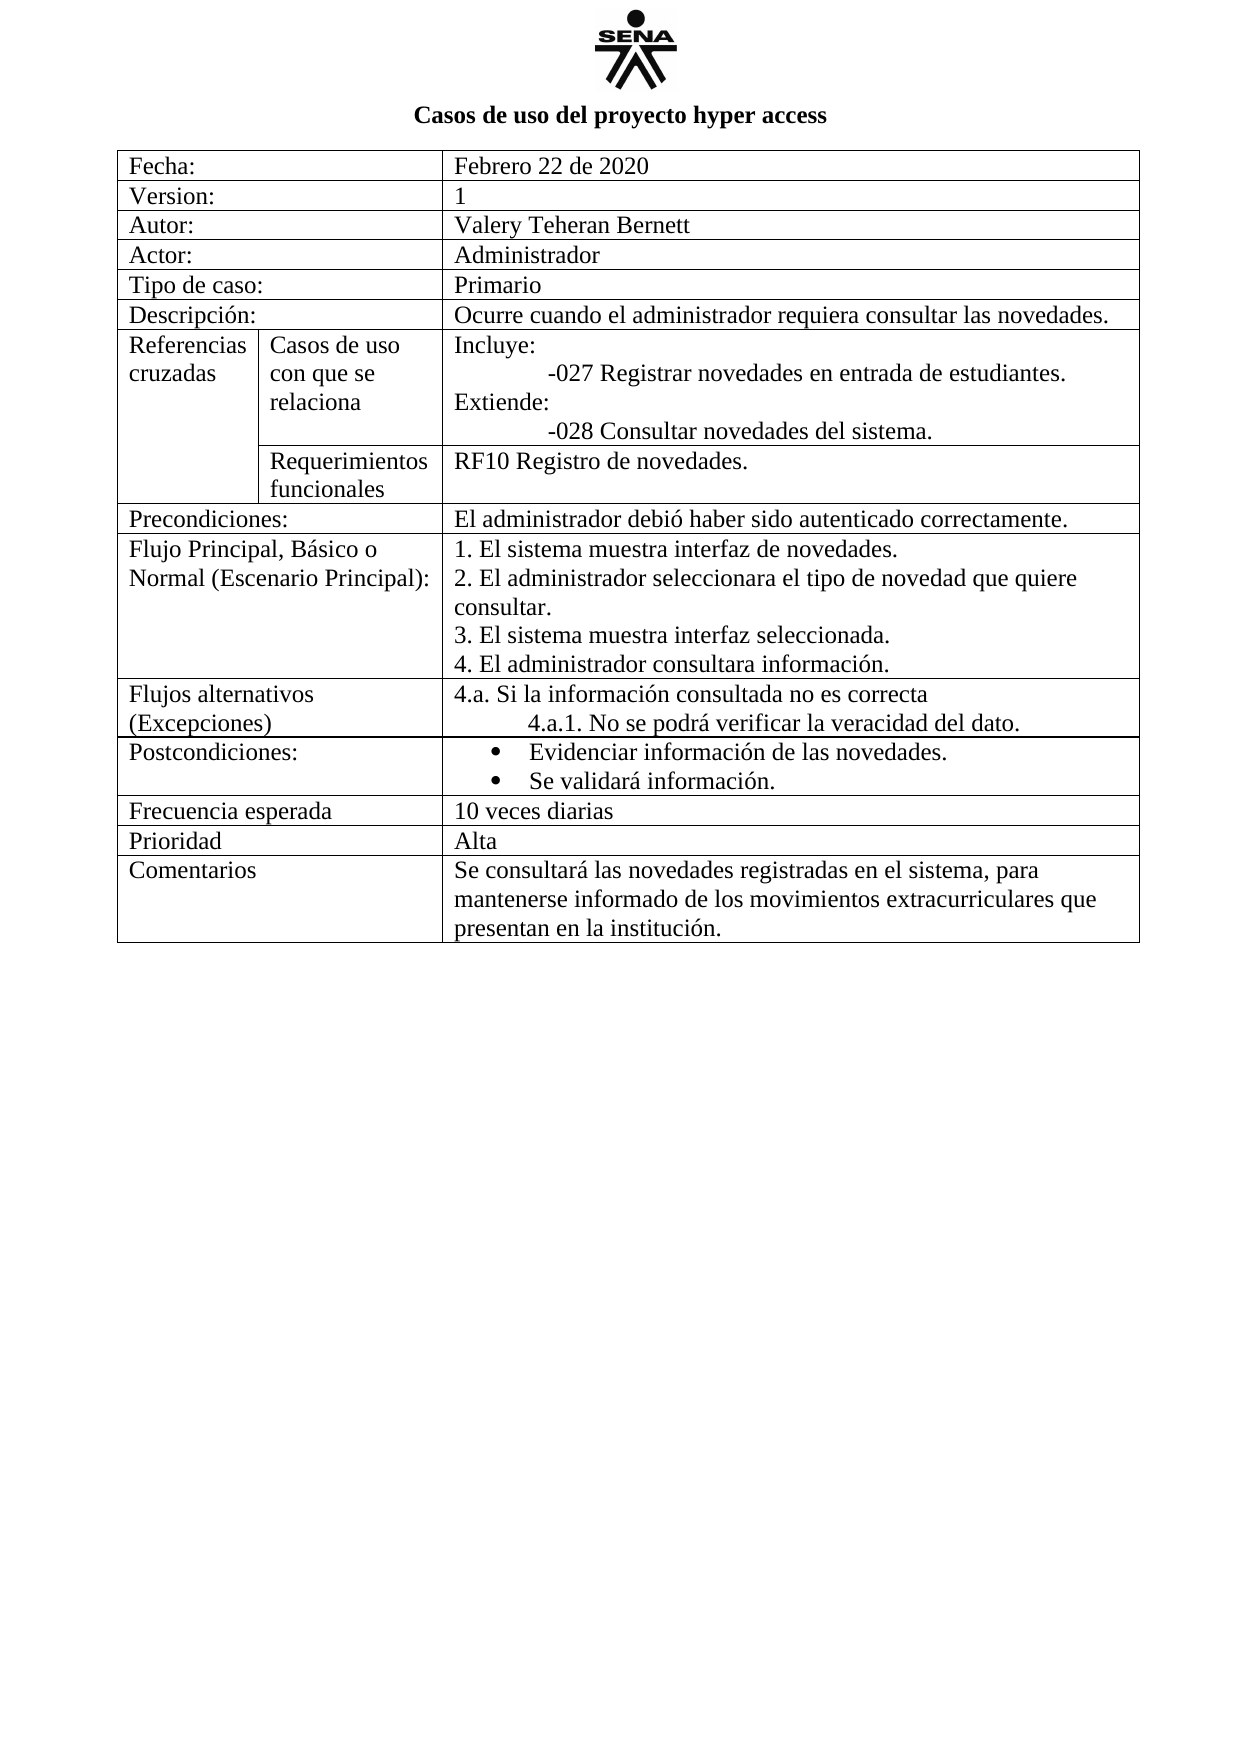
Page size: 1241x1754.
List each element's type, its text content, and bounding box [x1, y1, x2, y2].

table_cell Primario [443, 270, 1139, 299]
table_cell Comentarios [118, 856, 442, 942]
table_cell Fecha: [118, 151, 442, 180]
table_cell Postcondiciones: [118, 738, 442, 795]
table_cell Casos de uso con que se relaciona [259, 330, 442, 445]
table_cell Valery Teheran Bernett [443, 211, 1139, 239]
table_cell 1 [443, 181, 1139, 209]
table_cell Se consultará las novedades registradas en el sistema, para mantenerse informado de los movimientos extracurriculares que presentan en la institución. [443, 856, 1139, 942]
table_cell RF10 Registro de novedades. [443, 446, 1139, 503]
table_cell Actor: [118, 240, 442, 269]
table_cell Descripción: [118, 300, 442, 329]
table_cell Tipo de caso: [118, 270, 442, 299]
table_cell Autor: [118, 211, 442, 239]
table_cell Requerimientos funcionales [259, 446, 442, 503]
table_cell Febrero 22 de 2020 [443, 151, 1139, 180]
table_cell Ocurre cuando el administrador requiera consultar las novedades. [443, 300, 1139, 329]
table_cell 10 veces diarias [443, 796, 1139, 825]
table_cell Administrador [443, 240, 1139, 269]
table_cell Incluye: -027 Registrar novedades en entrada de estudiantes. Extiende: -028 Consultar novedades del sistema. [443, 330, 1139, 445]
table_cell Flujo Principal, Básico o Normal (Escenario Principal): [118, 534, 442, 678]
table_cell Flujos alternativos (Excepciones) [118, 679, 442, 736]
table_cell Referencias cruzadas [118, 330, 258, 503]
table_cell 4.a. Si la información consultada no es correcta 4.a.1. No se podrá verificar la veracidad del dato. [443, 679, 1139, 736]
table_cell Evidenciar información de las novedades. Se validará información. [443, 738, 1139, 795]
table_cell Prioridad [118, 826, 442, 854]
table_cell Precondiciones: [118, 504, 442, 533]
picture [594, 7, 678, 92]
table_cell El administrador debió haber sido autenticado correctamente. [443, 504, 1139, 533]
table_cell 1. El sistema muestra interfaz de novedades. 2. El administrador seleccionara el tipo de novedad que quiere consultar. 3. El sistema muestra interfaz seleccionada. 4. El administrador consultara información. [443, 534, 1139, 678]
table_cell Version: [118, 181, 442, 209]
table_cell Frecuencia esperada [118, 796, 442, 825]
table_cell Alta [443, 826, 1139, 854]
